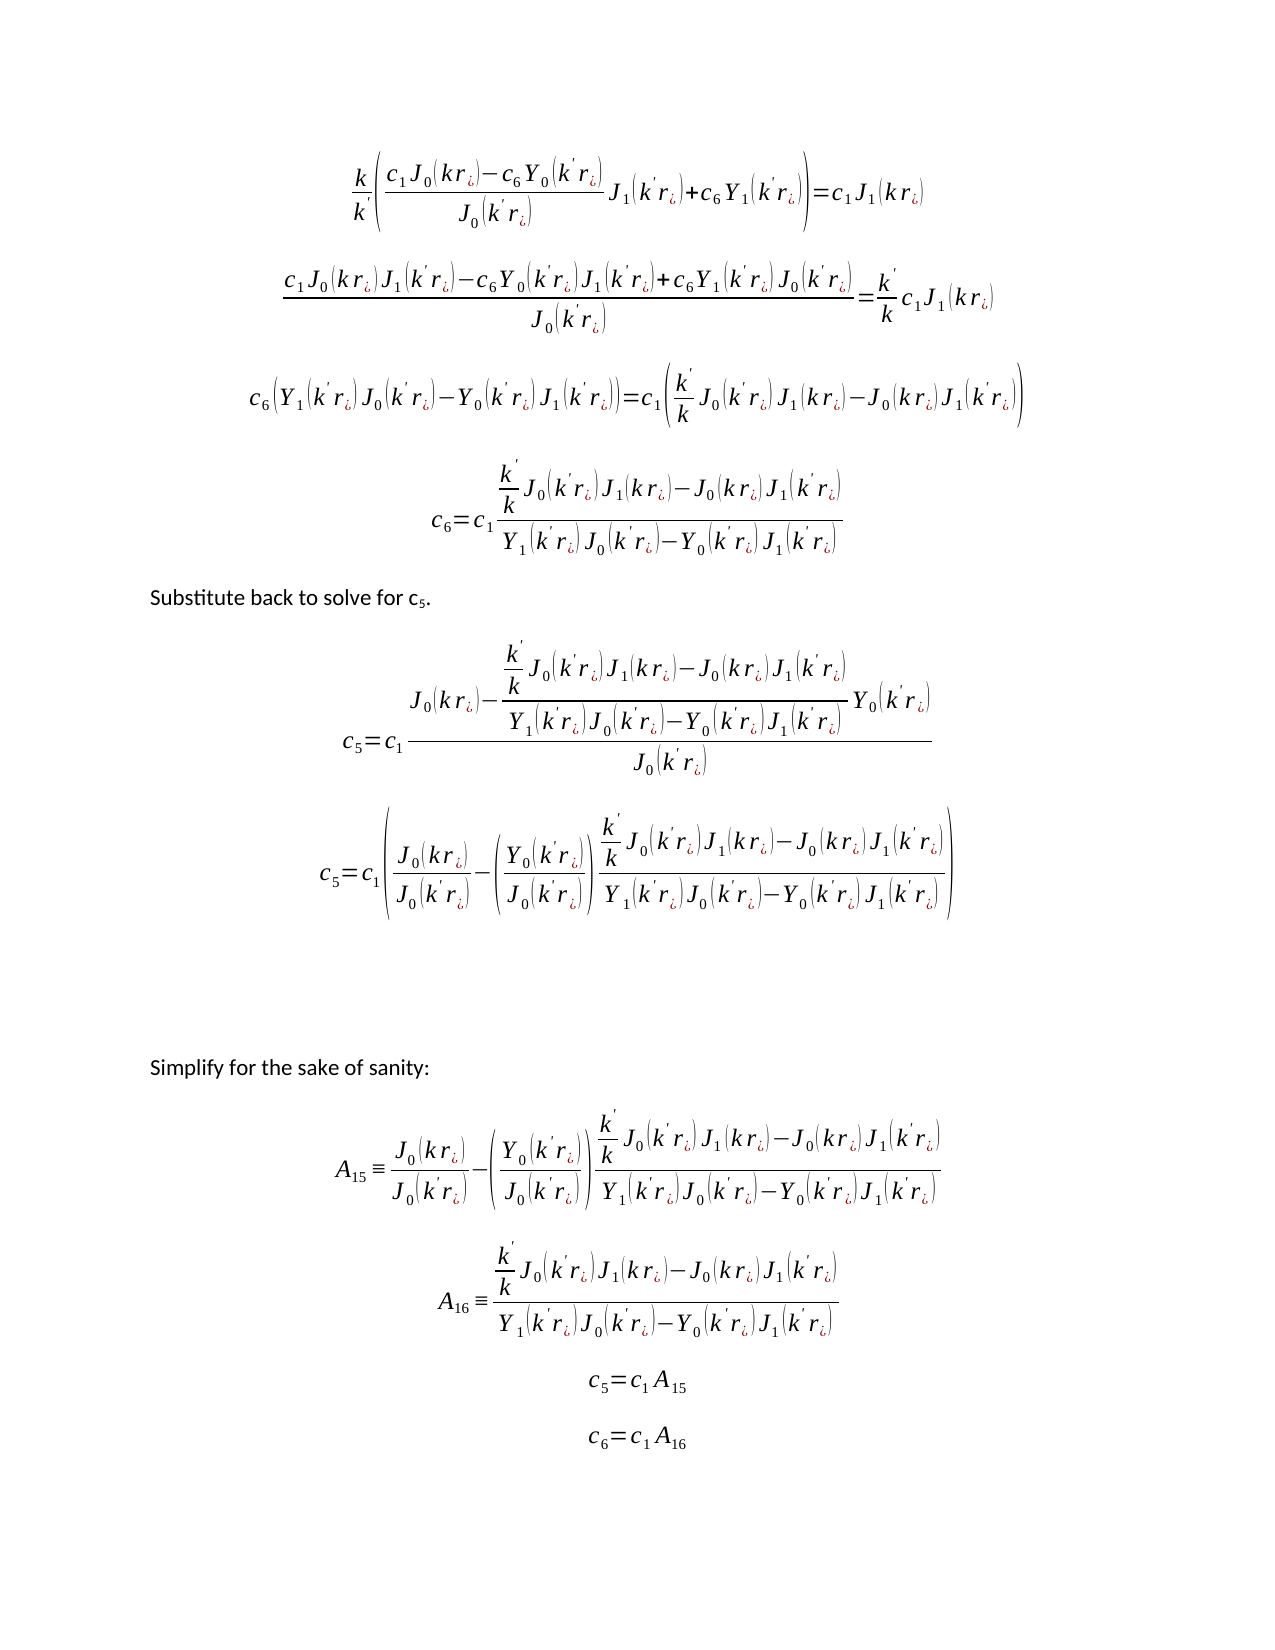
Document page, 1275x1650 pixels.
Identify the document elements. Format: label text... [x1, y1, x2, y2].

text Substitute back to solve for c5. [150, 583, 1125, 611]
text Simplify for the sake of sanity: [150, 1053, 1125, 1081]
